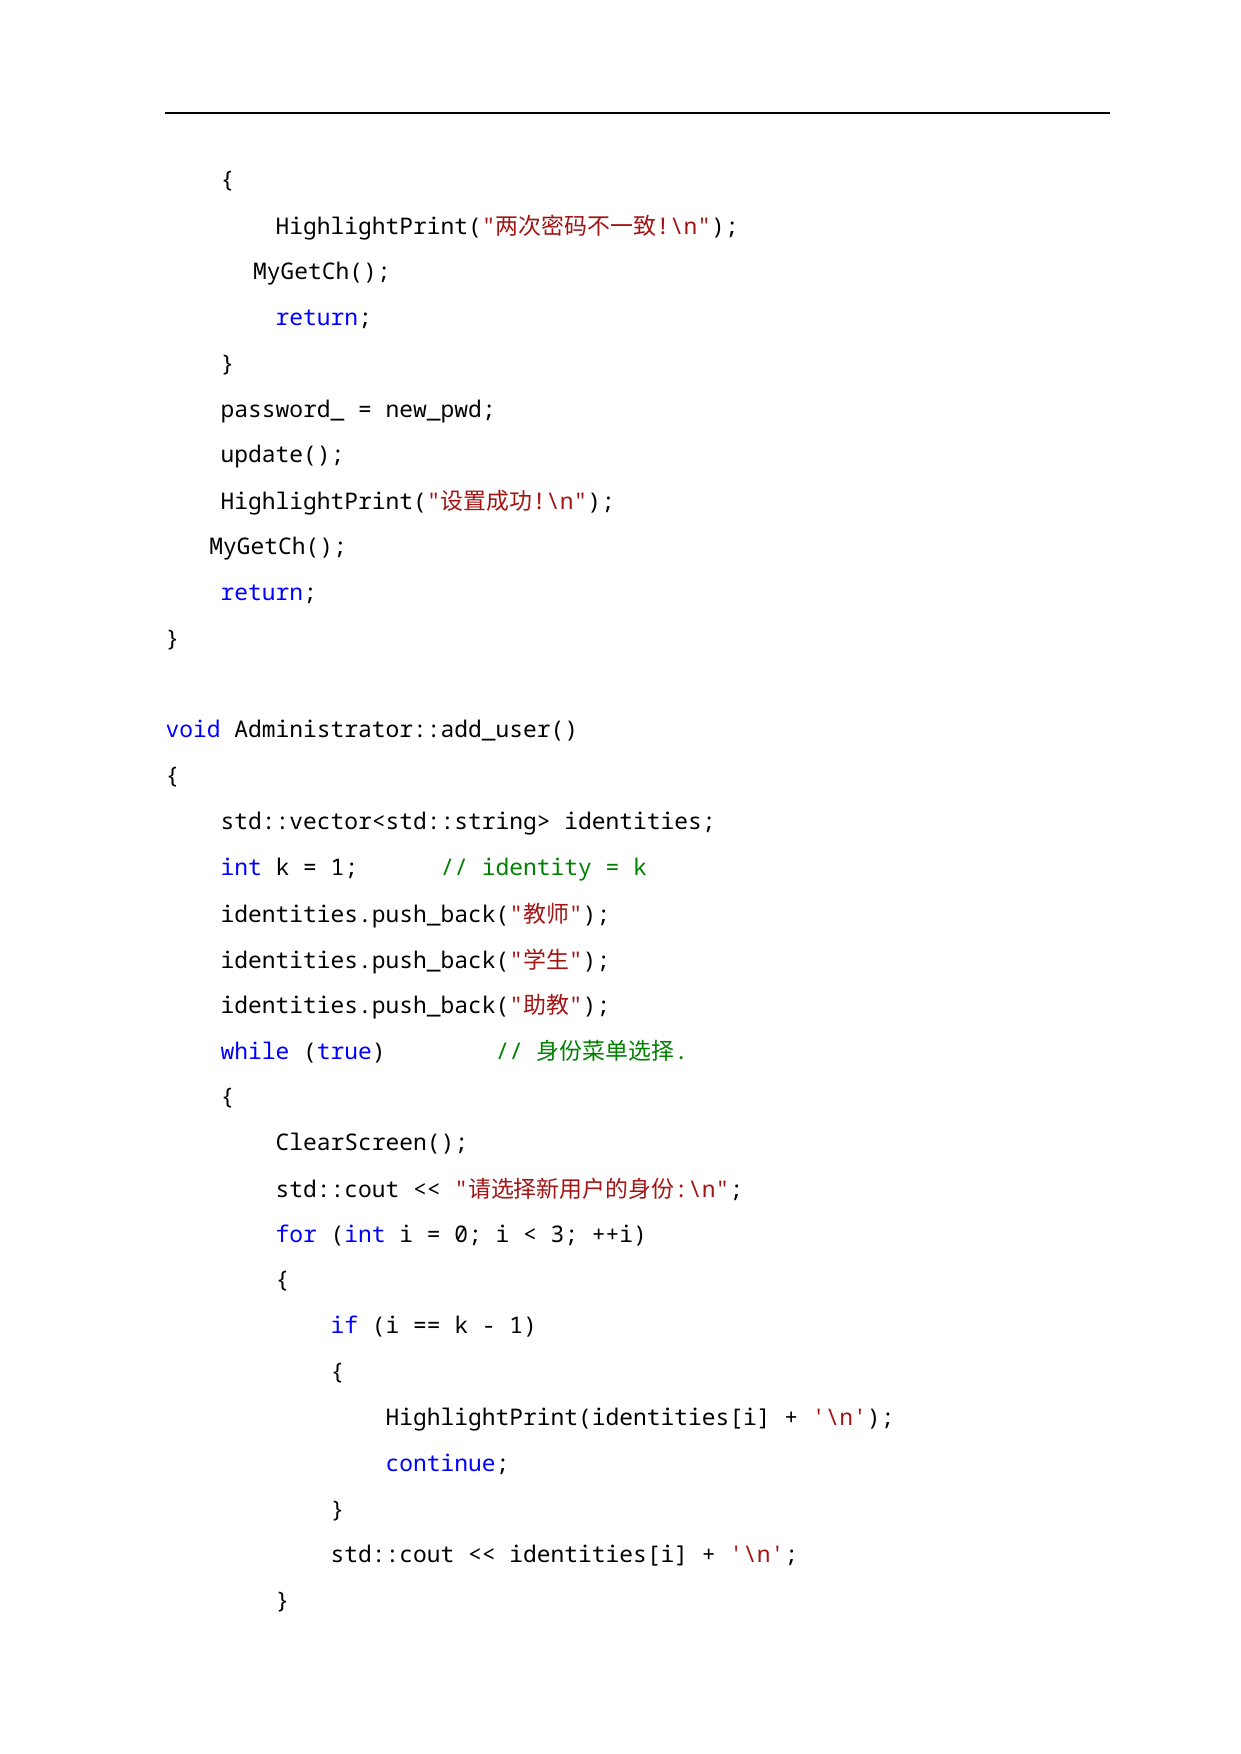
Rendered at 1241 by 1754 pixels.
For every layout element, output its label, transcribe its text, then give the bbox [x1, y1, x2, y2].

text std::vector<std::string> identities; [165, 798, 1110, 844]
text } [165, 1485, 1110, 1531]
text while (true) // 身份菜单选择. [165, 1027, 1110, 1073]
text for (int i = 0; i < 3; ++i) [165, 1210, 1110, 1256]
text MyGetCh(); [165, 248, 1110, 294]
text ClearScreen(); [165, 1119, 1110, 1164]
text if (i == k - 1) [165, 1302, 1110, 1348]
text { [165, 752, 1110, 798]
text return; [165, 569, 1110, 614]
text HighlightPrint("设置成功!\n"); [165, 477, 1110, 523]
text { [165, 1348, 1110, 1394]
text HighlightPrint("两次密码不一致!\n"); [165, 202, 1110, 248]
text identities.push_back("教师"); [165, 889, 1110, 935]
text HighlightPrint(identities[i] + '\n'); [165, 1394, 1110, 1439]
text return; [165, 294, 1110, 339]
text void Administrator::add_user() [165, 706, 1110, 752]
text { [165, 1073, 1110, 1119]
text } [165, 614, 1110, 660]
text } [165, 1577, 1110, 1623]
text std::cout << identities[i] + '\n'; [165, 1531, 1110, 1577]
text identities.push_back("助教"); [165, 981, 1110, 1027]
text update(); [165, 431, 1110, 477]
text password_ = new_pwd; [165, 385, 1110, 431]
text { [165, 1256, 1110, 1302]
text continue; [165, 1439, 1110, 1485]
text identities.push_back("学生"); [165, 935, 1110, 981]
text } [165, 339, 1110, 385]
text int k = 1; // identity = k [165, 844, 1110, 889]
text std::cout << "请选择新用户的身份:\n"; [165, 1164, 1110, 1210]
text { [165, 156, 1110, 202]
text MyGetCh(); [165, 523, 1110, 569]
